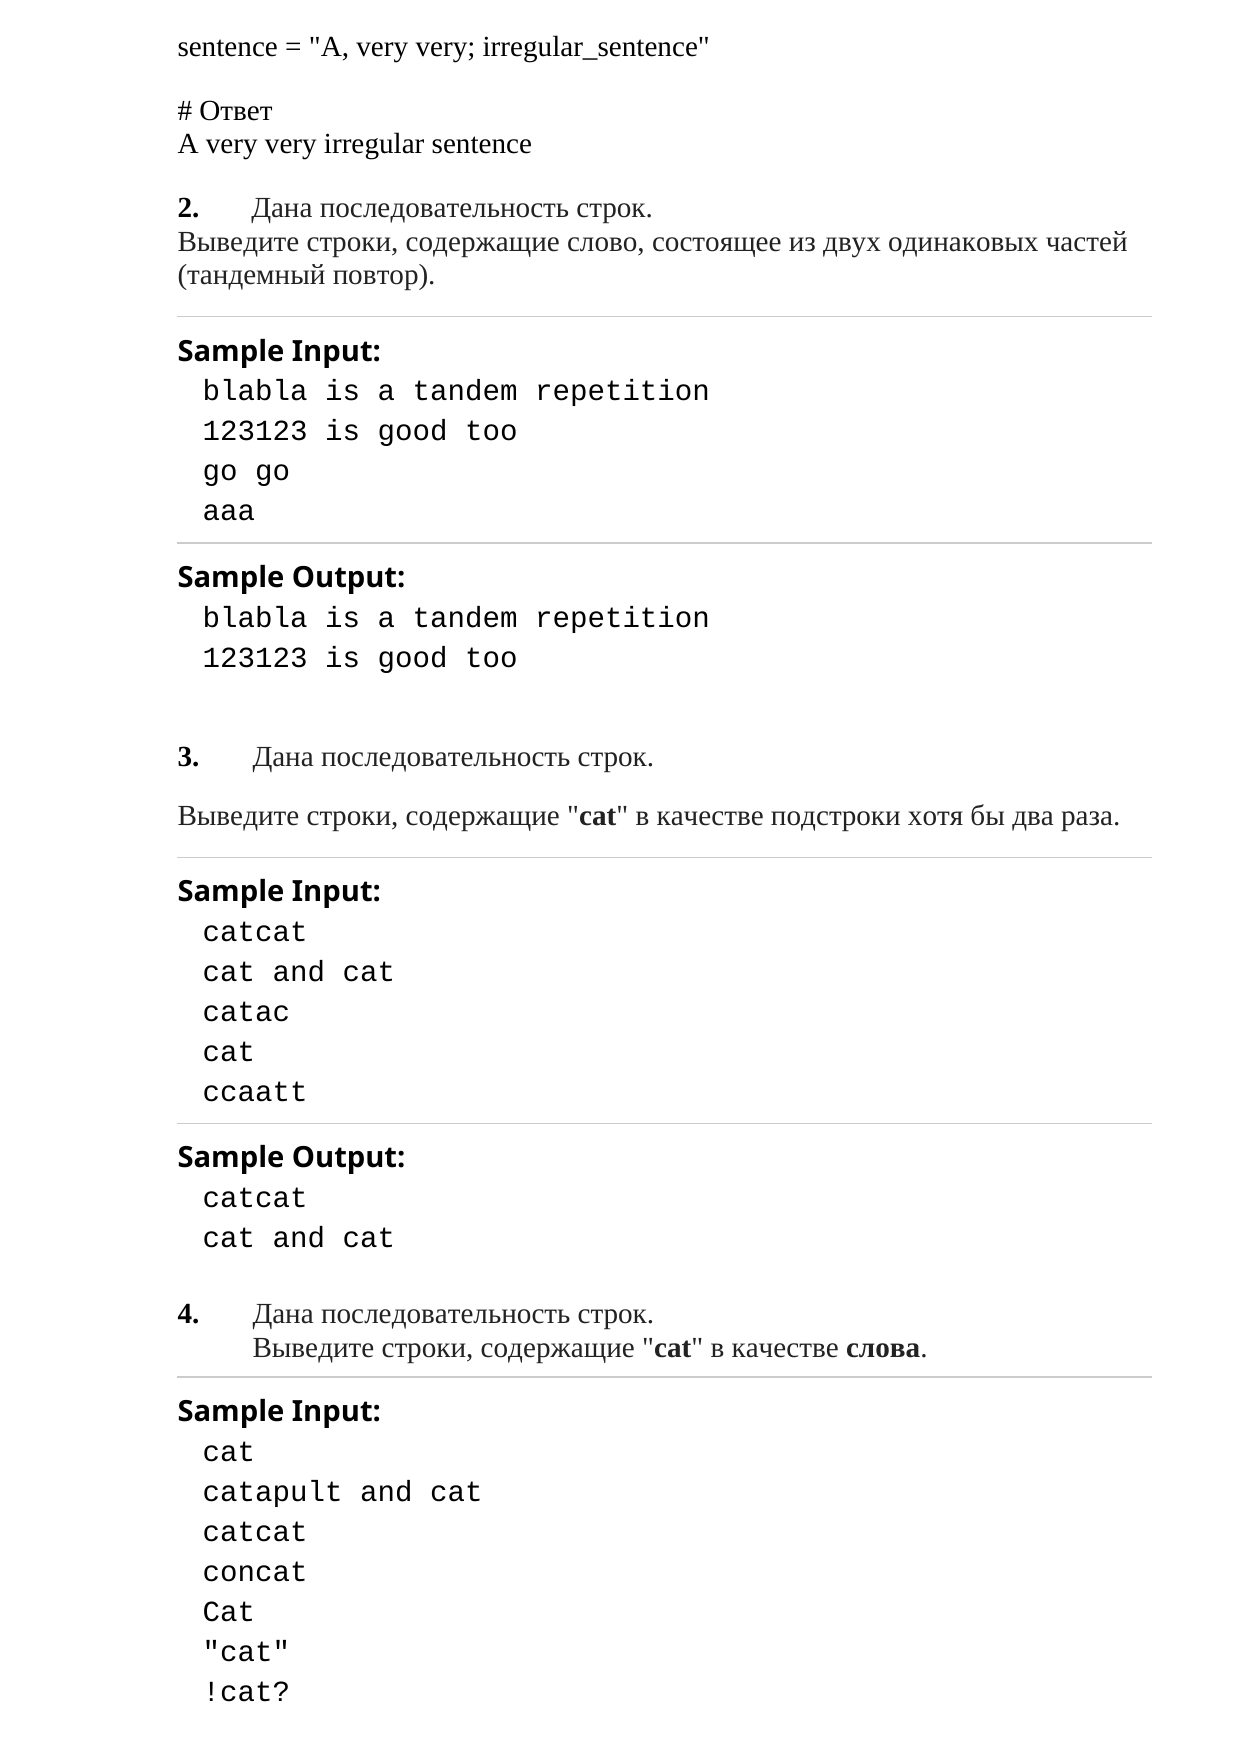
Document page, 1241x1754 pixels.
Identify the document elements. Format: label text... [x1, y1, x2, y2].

title Sample Input: [177, 317, 1152, 369]
text cat and cat [202, 1216, 1152, 1256]
text aaa [202, 489, 1152, 529]
text blabla is a tandem repetition [202, 369, 1152, 409]
text catcat [202, 1510, 1152, 1550]
text Sample Output: [177, 1124, 1152, 1176]
title Sample Output: [177, 544, 1152, 596]
text 123123 is good too [202, 409, 1152, 449]
list Дана последовательность строк. Выведите строки, содержащие слово, состоящее из двух одинаковых частей (тандемный повтор). [177, 190, 1152, 291]
text !cat? [202, 1670, 1152, 1710]
list Дана последовательность строк. Выведите строки, содержащие "cat" в качестве слова. [177, 1296, 1152, 1363]
text catac [202, 990, 1152, 1030]
text catcat [202, 910, 1152, 950]
text concat [202, 1550, 1152, 1590]
list Дана последовательность строк. [177, 739, 1152, 773]
text catcat [202, 1176, 1152, 1216]
text go go [202, 449, 1152, 489]
text cat and cat [202, 950, 1152, 990]
text Sample Input: [177, 1378, 1152, 1430]
text blabla is a tandem repetition [202, 596, 1152, 636]
text sentence = "A, very very; irregular_sentence" [177, 29, 1152, 63]
text # Ответ [177, 93, 1152, 127]
text Cat [202, 1590, 1152, 1630]
text catapult and cat [202, 1470, 1152, 1510]
text 123123 is good too [202, 636, 1152, 676]
text ccaatt [202, 1070, 1152, 1110]
text cat [202, 1030, 1152, 1070]
text cat [202, 1430, 1152, 1470]
text Выведите строки, содержащие "cat" в качестве подстроки хотя бы два раза. [177, 798, 1152, 831]
text "cat" [202, 1630, 1152, 1670]
text A very very irregular sentence [177, 127, 1152, 160]
text Sample Input: [177, 858, 1152, 910]
